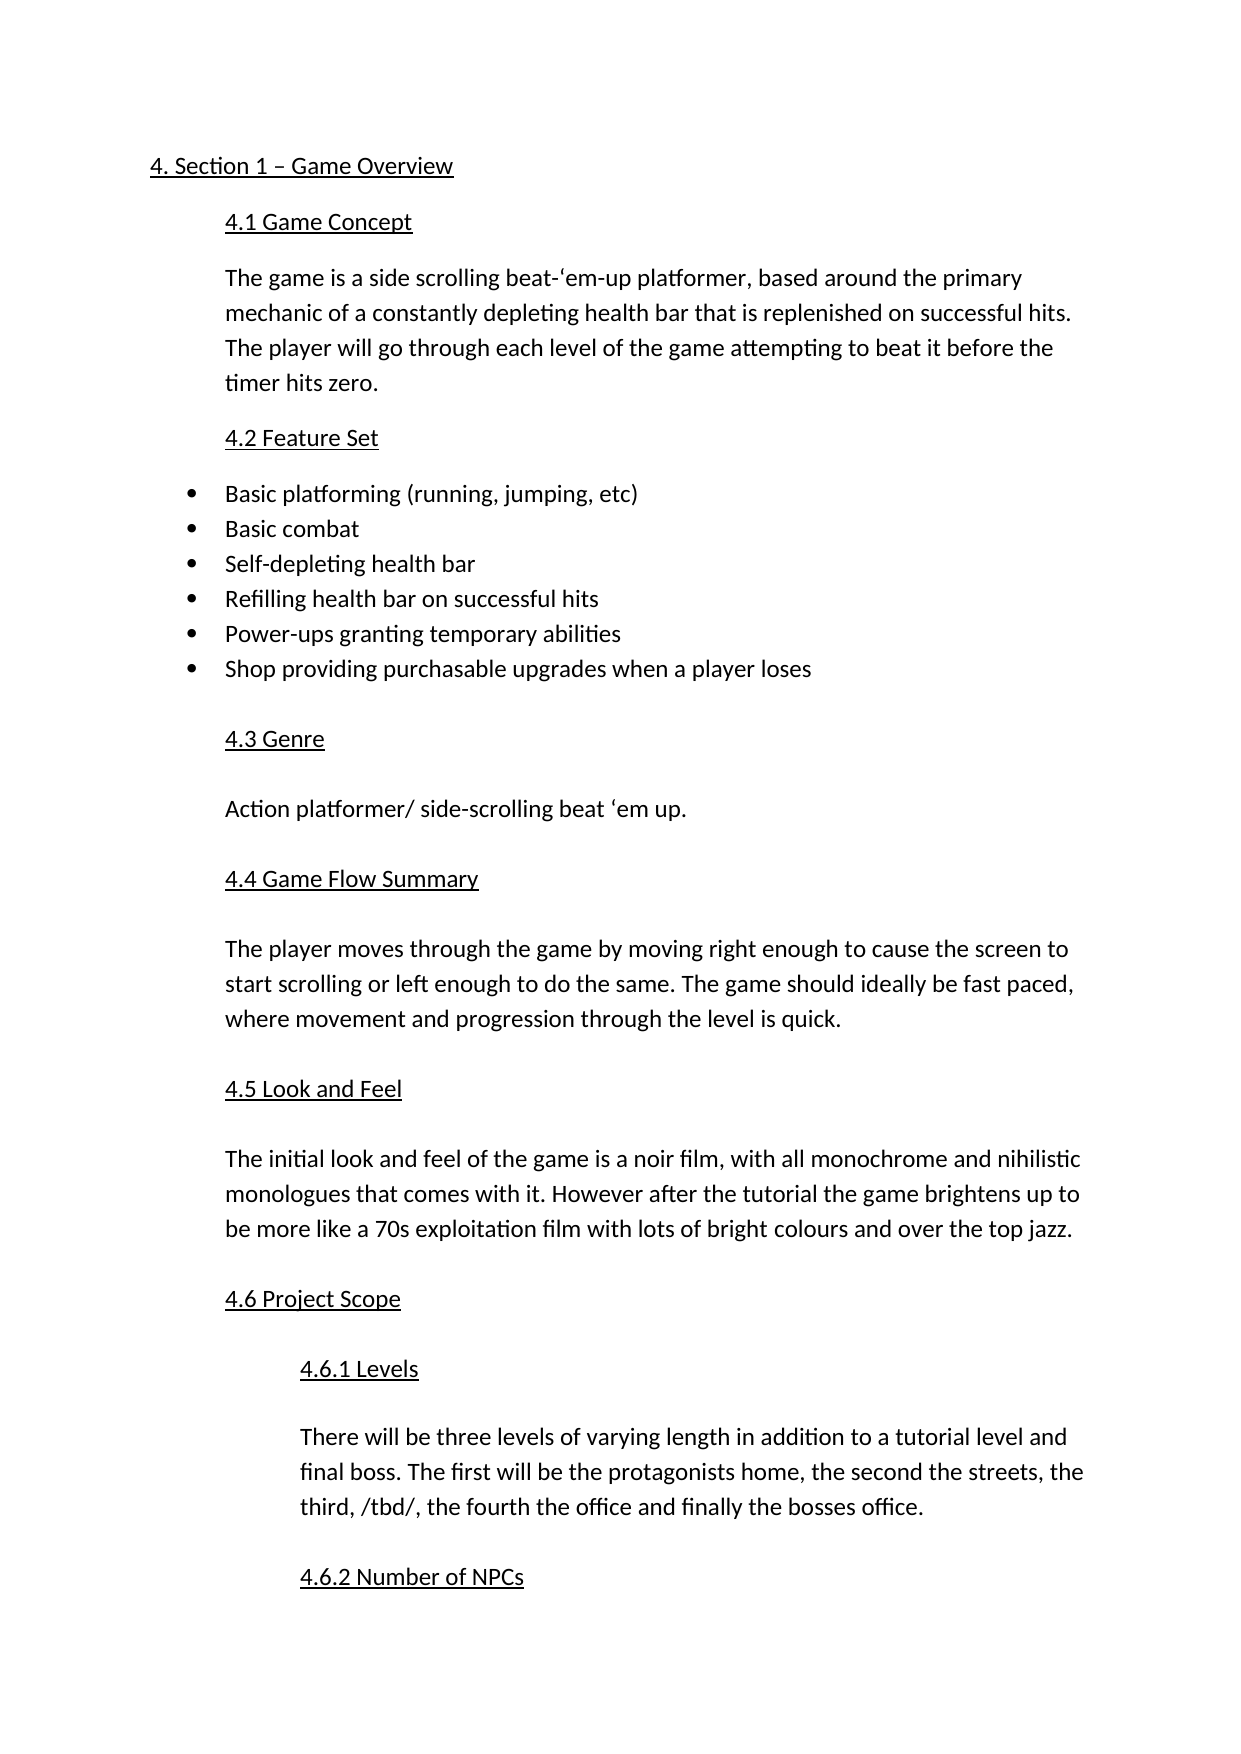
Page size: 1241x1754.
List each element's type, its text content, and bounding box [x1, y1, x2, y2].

list Power-ups granting temporary abilities [187, 618, 1090, 649]
list 4.3 Genre [225, 723, 1090, 754]
list 4.4 Game Flow Summary [225, 863, 1090, 894]
list Basic platforming (running, jumping, etc) [187, 478, 1090, 509]
list The player moves through the game by moving right enough to cause the screen to start scrolling or left enough to do the same. The game should ideally be fast paced, where movement and progression through the level is quick. [225, 933, 1090, 1034]
text 4.1 Game Concept [150, 206, 1090, 236]
list 4.5 Look and Feel [225, 1073, 1090, 1104]
list Refilling health bar on successful hits [187, 583, 1090, 614]
list 4.6.2 Number of NPCs [300, 1561, 1090, 1591]
list Shop providing purchasable upgrades when a player loses [187, 653, 1090, 684]
list Basic combat [187, 513, 1090, 544]
list There will be three levels of varying length in addition to a tutorial level and final boss. The first will be the protagonists home, the second the streets, the third, /tbd/, the fourth the office and finally the bosses office. [300, 1421, 1090, 1521]
list 4.6.1 Levels [225, 1353, 1090, 1384]
list Self-depleting health bar [187, 548, 1090, 579]
text 4. Section 1 – Game Overview [150, 150, 1090, 181]
text 4.2 Feature Set [150, 422, 1090, 453]
text The game is a side scrolling beat-‘em-up platformer, based around the primary mechanic of a constantly depleting health bar that is replenished on successful hits. The player will go through each level of the game attempting to beat it before the timer hits zero. [225, 262, 1090, 397]
list Action platformer/ side-scrolling beat ‘em up. [225, 793, 1090, 824]
list 4.6 Project Scope [225, 1283, 1090, 1314]
list The initial look and feel of the game is a noir film, with all monochrome and nihilistic monologues that comes with it. However after the tutorial the game brightens up to be more like a 70s exploitation film with lots of bright colours and over the top jazz. [225, 1143, 1090, 1244]
